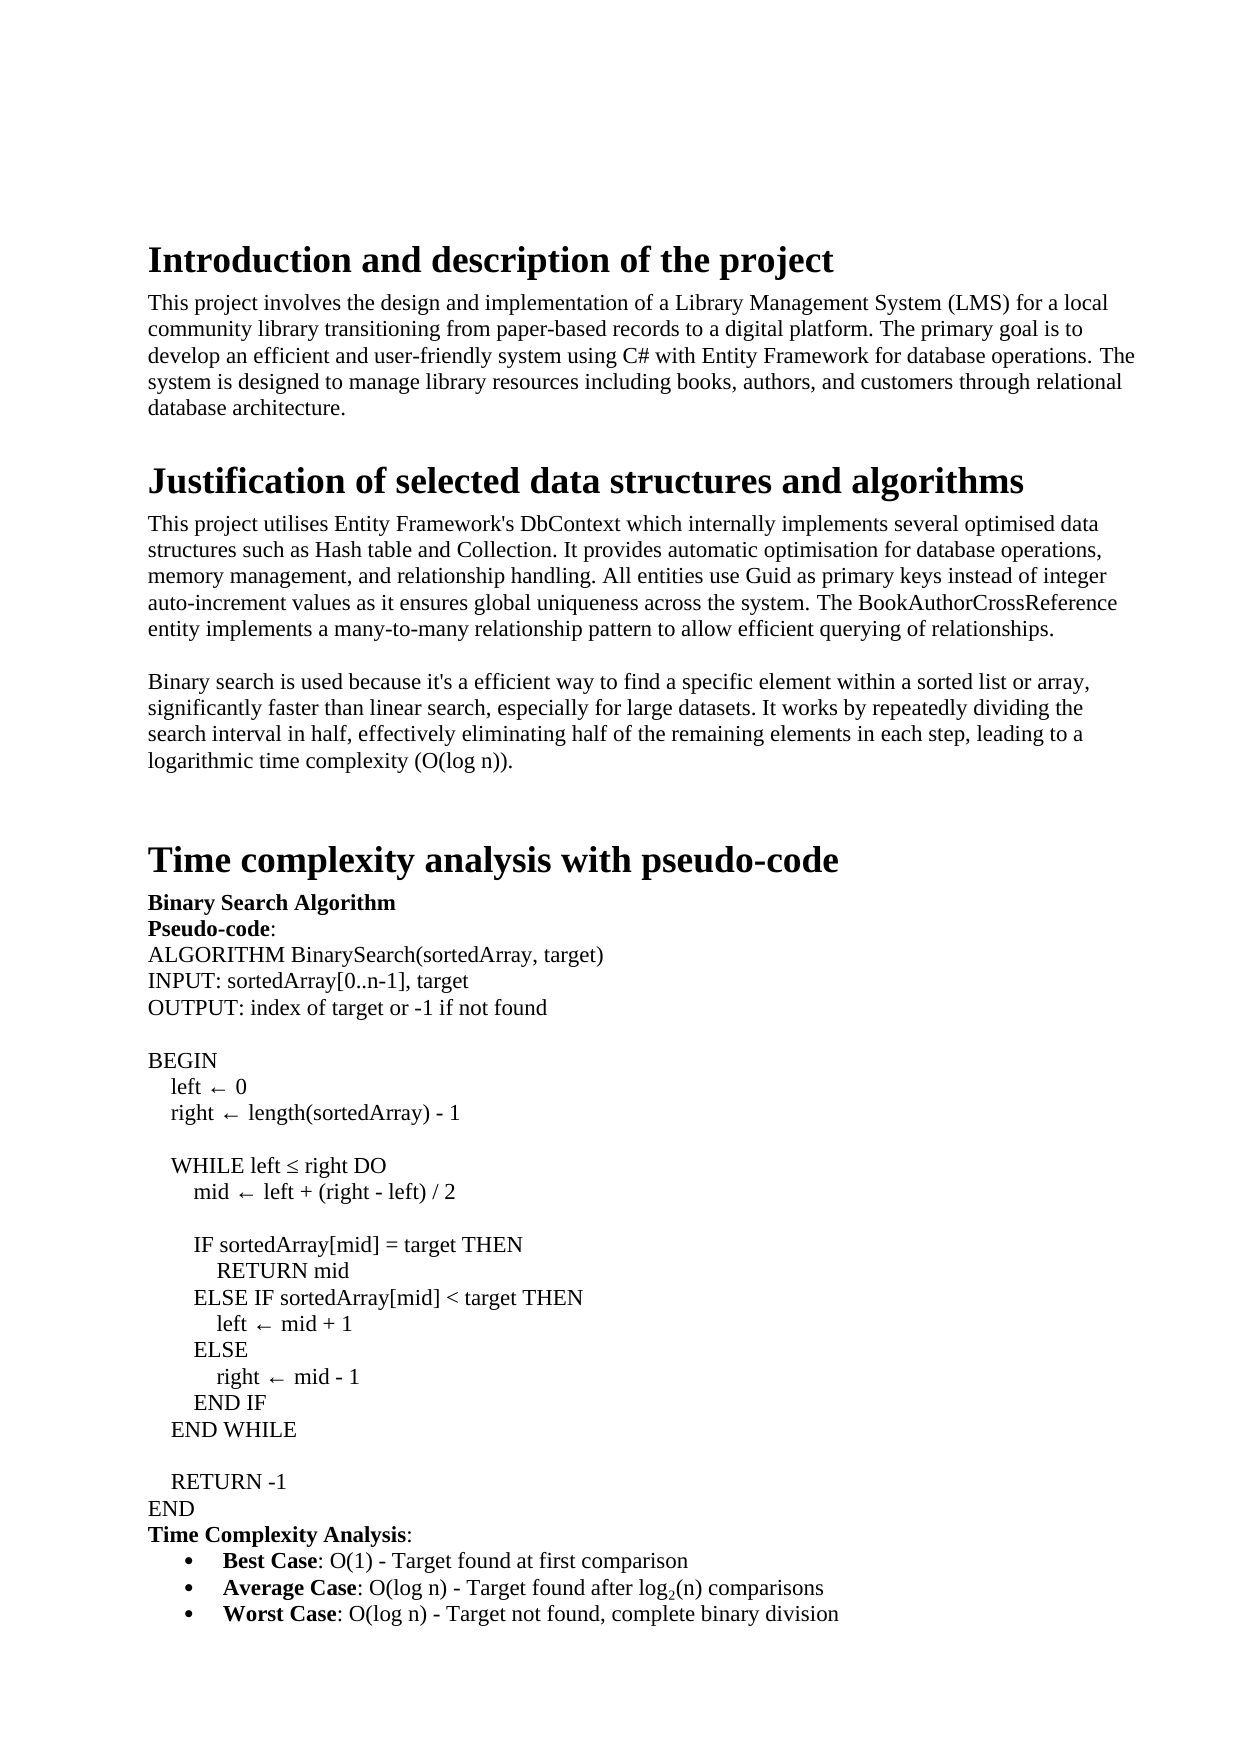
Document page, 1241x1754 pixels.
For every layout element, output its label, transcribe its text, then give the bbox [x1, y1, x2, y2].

text ELSE [148, 1337, 1137, 1363]
text Binary search is used because it's a efficient way to find a specific element within a sorted list or array, significantly faster than linear search, especially for large datasets. It works by repeatedly dividing the search interval in half, effectively eliminating half of the remaining elements in each step, leading to a logarithmic time complexity (O(log n)). [148, 668, 1137, 773]
text ELSE IF sortedArray[mid] < target THEN [148, 1284, 1137, 1310]
text WHILE left ≤ right DO [148, 1152, 1137, 1178]
text left ← 0 [148, 1073, 1137, 1099]
subtitle Justification of selected data structures and algorithms [148, 458, 1137, 501]
text RETURN -1 [148, 1468, 1137, 1495]
text IF sortedArray[mid] = target THEN [148, 1231, 1137, 1257]
text END [148, 1495, 1137, 1521]
text Binary Search Algorithm [148, 888, 1137, 915]
text ALGORITHM BinarySearch(sortedArray, target) [148, 941, 1137, 968]
text END WHILE [148, 1416, 1137, 1442]
list Average Case: O(log n) - Target found after log₂(n) comparisons [185, 1574, 1137, 1600]
text Pseudo-code: [148, 915, 1137, 941]
text INPUT: sortedArray[0..n-1], target [148, 968, 1137, 994]
subtitle Introduction and description of the project [148, 237, 1137, 281]
text Time Complexity Analysis: [148, 1521, 1137, 1547]
text END IF [148, 1389, 1137, 1416]
subtitle Time complexity analysis with pseudo-code [148, 837, 1137, 880]
text right ← length(sortedArray) - 1 [148, 1099, 1137, 1126]
text left ← mid + 1 [148, 1310, 1137, 1337]
text This project utilises Entity Framework's DbContext which internally implements several optimised data structures such as Hash table and Collection. It provides automatic optimisation for database operations, memory management, and relationship handling. All entities use Guid as primary keys instead of integer auto-increment values as it ensures global uniqueness across the system. The BookAuthorCrossReference entity implements a many-to-many relationship pattern to allow efficient querying of relationships. [148, 510, 1137, 641]
text mid ← left + (right - left) / 2 [148, 1178, 1137, 1205]
text BEGIN [148, 1047, 1137, 1073]
text RETURN mid [148, 1257, 1137, 1284]
list Best Case: O(1) - Target found at first comparison [185, 1547, 1137, 1574]
list Worst Case: O(log n) - Target not found, complete binary division [185, 1600, 1137, 1626]
text right ← mid - 1 [148, 1363, 1137, 1389]
text OUTPUT: index of target or -1 if not found [148, 994, 1137, 1020]
text This project involves the design and implementation of a Library Management System (LMS) for a local community library transitioning from paper-based records to a digital platform. The primary goal is to develop an efficient and user-friendly system using C# with Entity Framework for database operations. The system is designed to manage library resources including books, authors, and customers through relational database architecture. [148, 289, 1137, 421]
